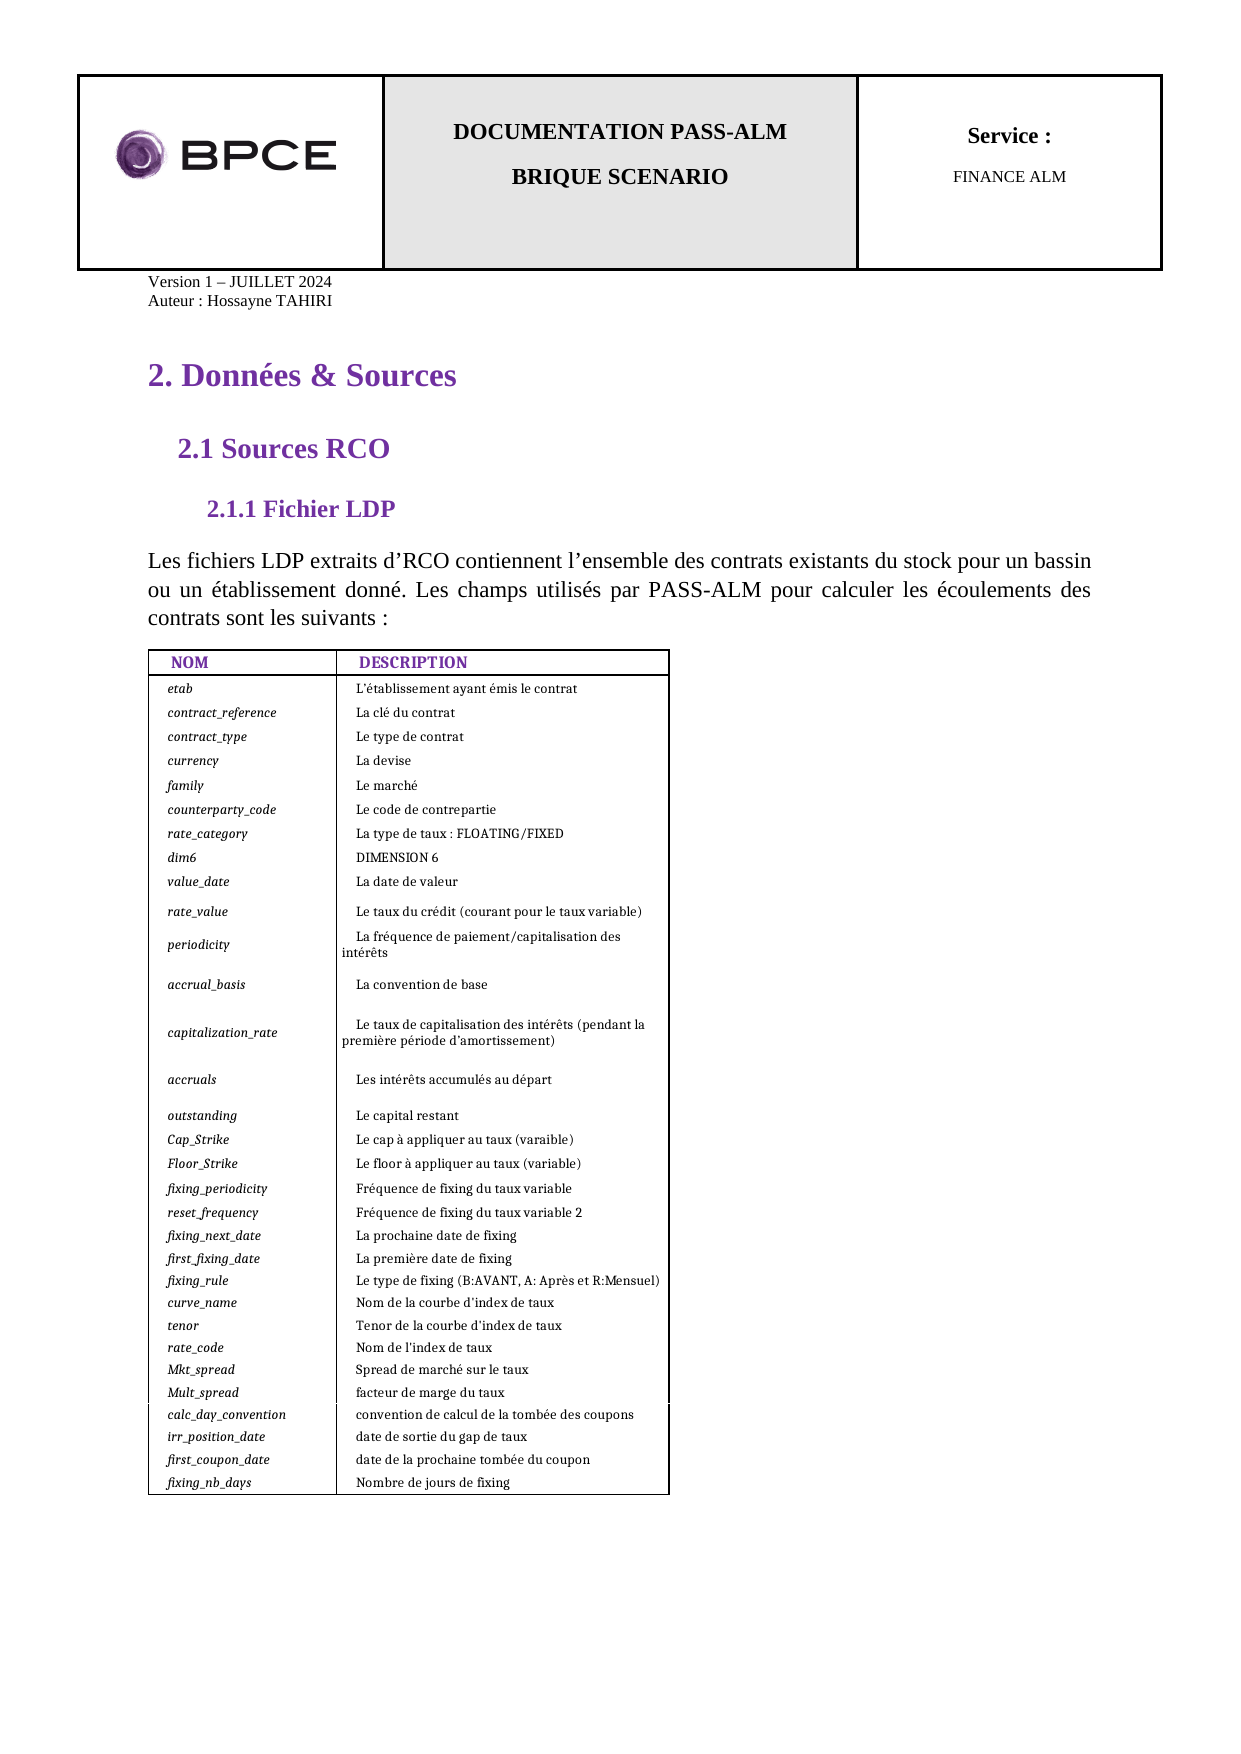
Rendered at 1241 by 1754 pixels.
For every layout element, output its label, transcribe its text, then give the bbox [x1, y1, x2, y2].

text Les fichiers LDP extraits d’RCO contiennent l’ensemble des contrats existants du stock pour un bassin ou un établissement donné. Les champs utilisés par PASS-ALM pour calculer les écoulements des contrats sont les suivants : [148, 547, 1093, 631]
picture [105, 115, 357, 192]
subtitle 2.1 Sources RCO [148, 431, 1093, 464]
subtitle 2.1.1 Fichier LDP [148, 494, 1093, 522]
subtitle 2. Données & Sources [148, 355, 1093, 393]
